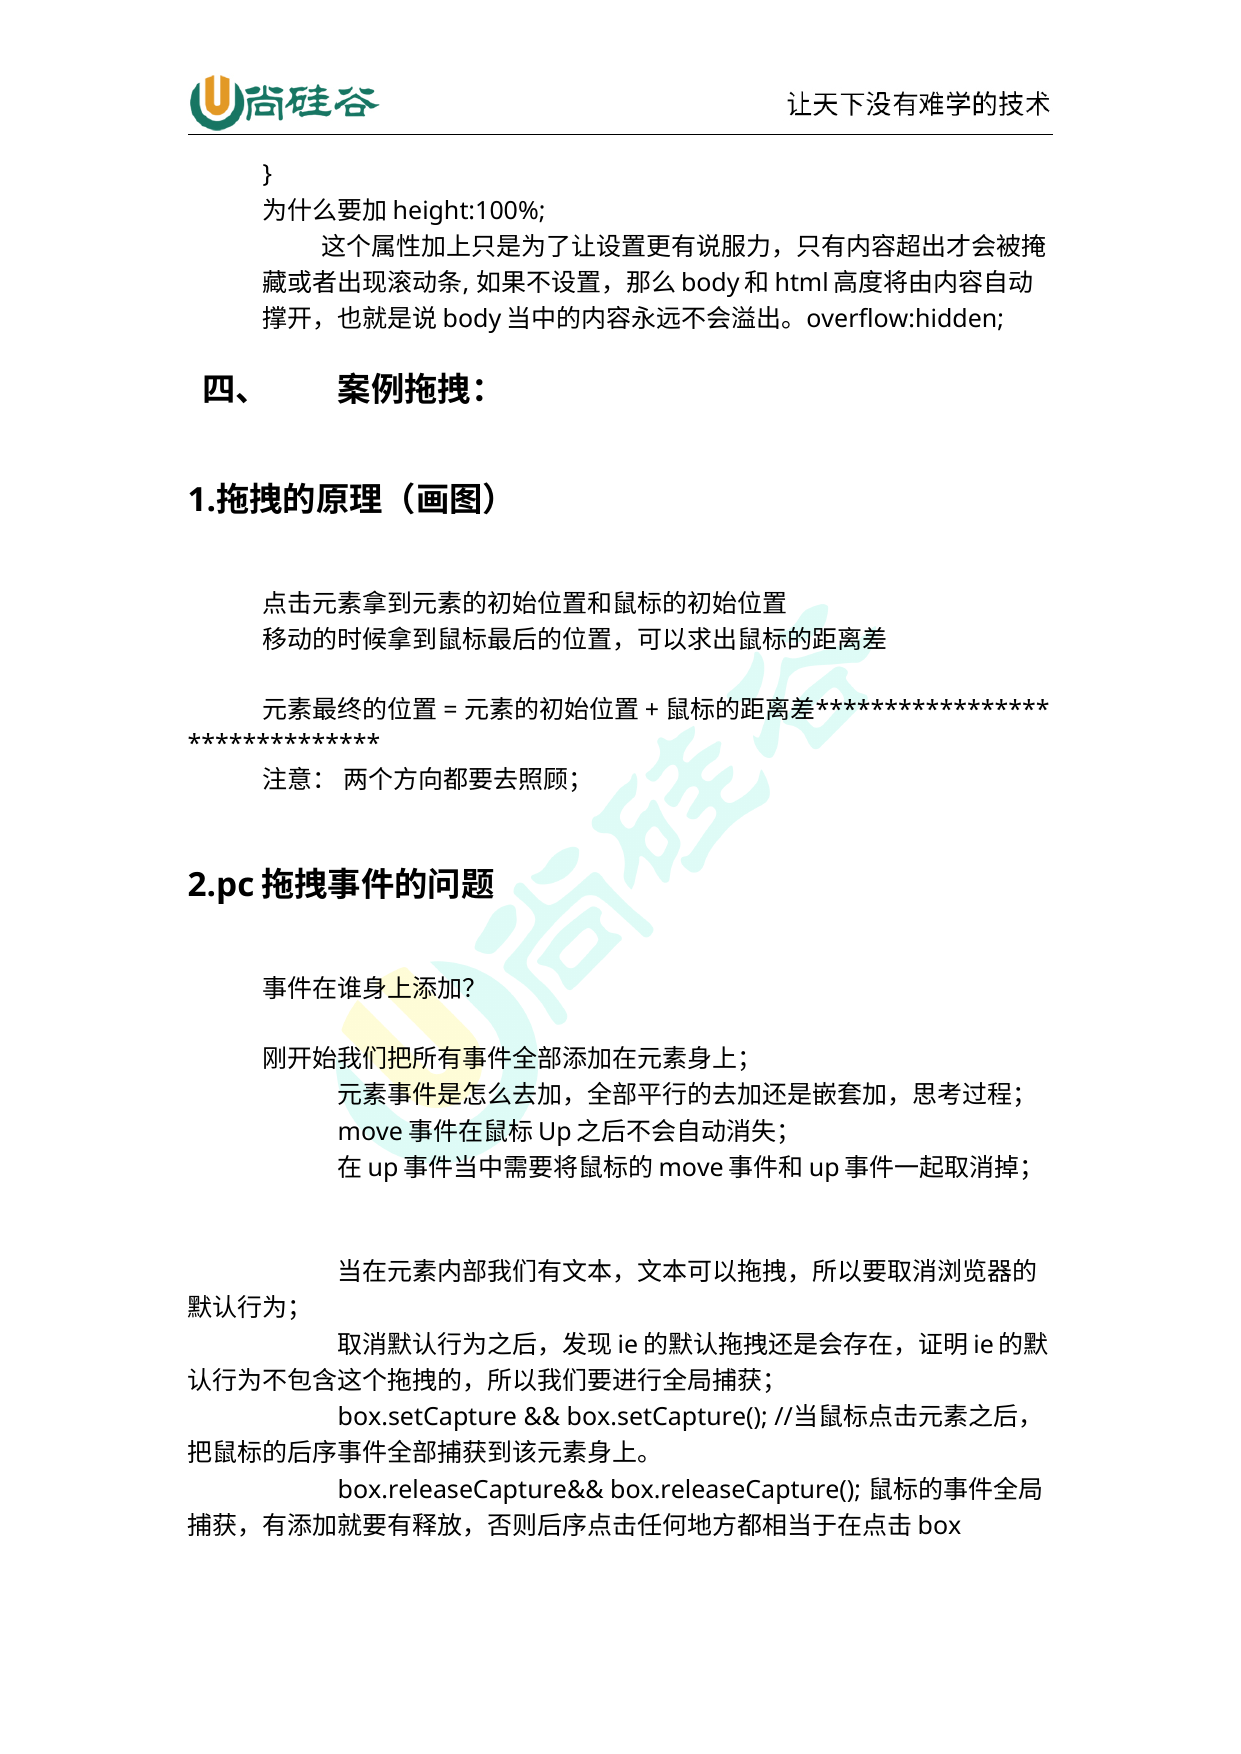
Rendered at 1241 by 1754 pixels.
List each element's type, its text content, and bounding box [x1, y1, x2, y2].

text 取消默认行为之后，发现ie的默认拖拽还是会存在，证明ie的默认行为不包含这个拖拽的，所以我们要进行全局捕获； [187, 1324, 1053, 1397]
subtitle 案例拖拽： [202, 362, 1053, 411]
subtitle 1.拖拽的原理（画图） [187, 472, 1053, 521]
text box.setCapture && box.setCapture(); //当鼠标点击元素之后，把鼠标的后序事件全部捕获到该元素身上。 [187, 1397, 1053, 1469]
text 为什么要加height:100%; [187, 190, 1053, 226]
text 注意： 两个方向都要去照顾； [187, 760, 1053, 796]
text 点击元素拿到元素的初始位置和鼠标的初始位置 [187, 583, 1053, 619]
text 元素最终的位置 = 元素的初始位置 + 鼠标的距离差******************************* [187, 690, 1053, 760]
text move事件在鼠标Up之后不会自动消失； [187, 1111, 1053, 1147]
text 在up事件当中需要将鼠标的move事件和up事件一起取消掉； [187, 1147, 1053, 1183]
text 当在元素内部我们有文本，文本可以拖拽，所以要取消浏览器的默认行为； [187, 1252, 1053, 1324]
text box.releaseCapture&& box.releaseCapture(); 鼠标的事件全局捕获，有添加就要有释放，否则后序点击任何地方都相当于在点击box [187, 1469, 1053, 1542]
text 事件在谁身上添加？ [187, 968, 1053, 1004]
text 这个属性加上只是为了让设置更有说服力，只有内容超出才会被掩藏或者出现滚动条, 如果不设置，那么body和html高度将由内容自动撑开，也就是说body当中的内容永远不会溢出。overflow:hidden; [262, 226, 1053, 335]
picture [187, 73, 1053, 132]
subtitle 2.pc拖拽事件的问题 [187, 857, 1053, 906]
text 刚开始我们把所有事件全部添加在元素身上； [187, 1038, 1053, 1075]
text 移动的时候拿到鼠标最后的位置，可以求出鼠标的距离差 [187, 619, 1053, 656]
text } [187, 156, 1053, 190]
text 元素事件是怎么去加，全部平行的去加还是嵌套加，思考过程； [187, 1075, 1053, 1111]
